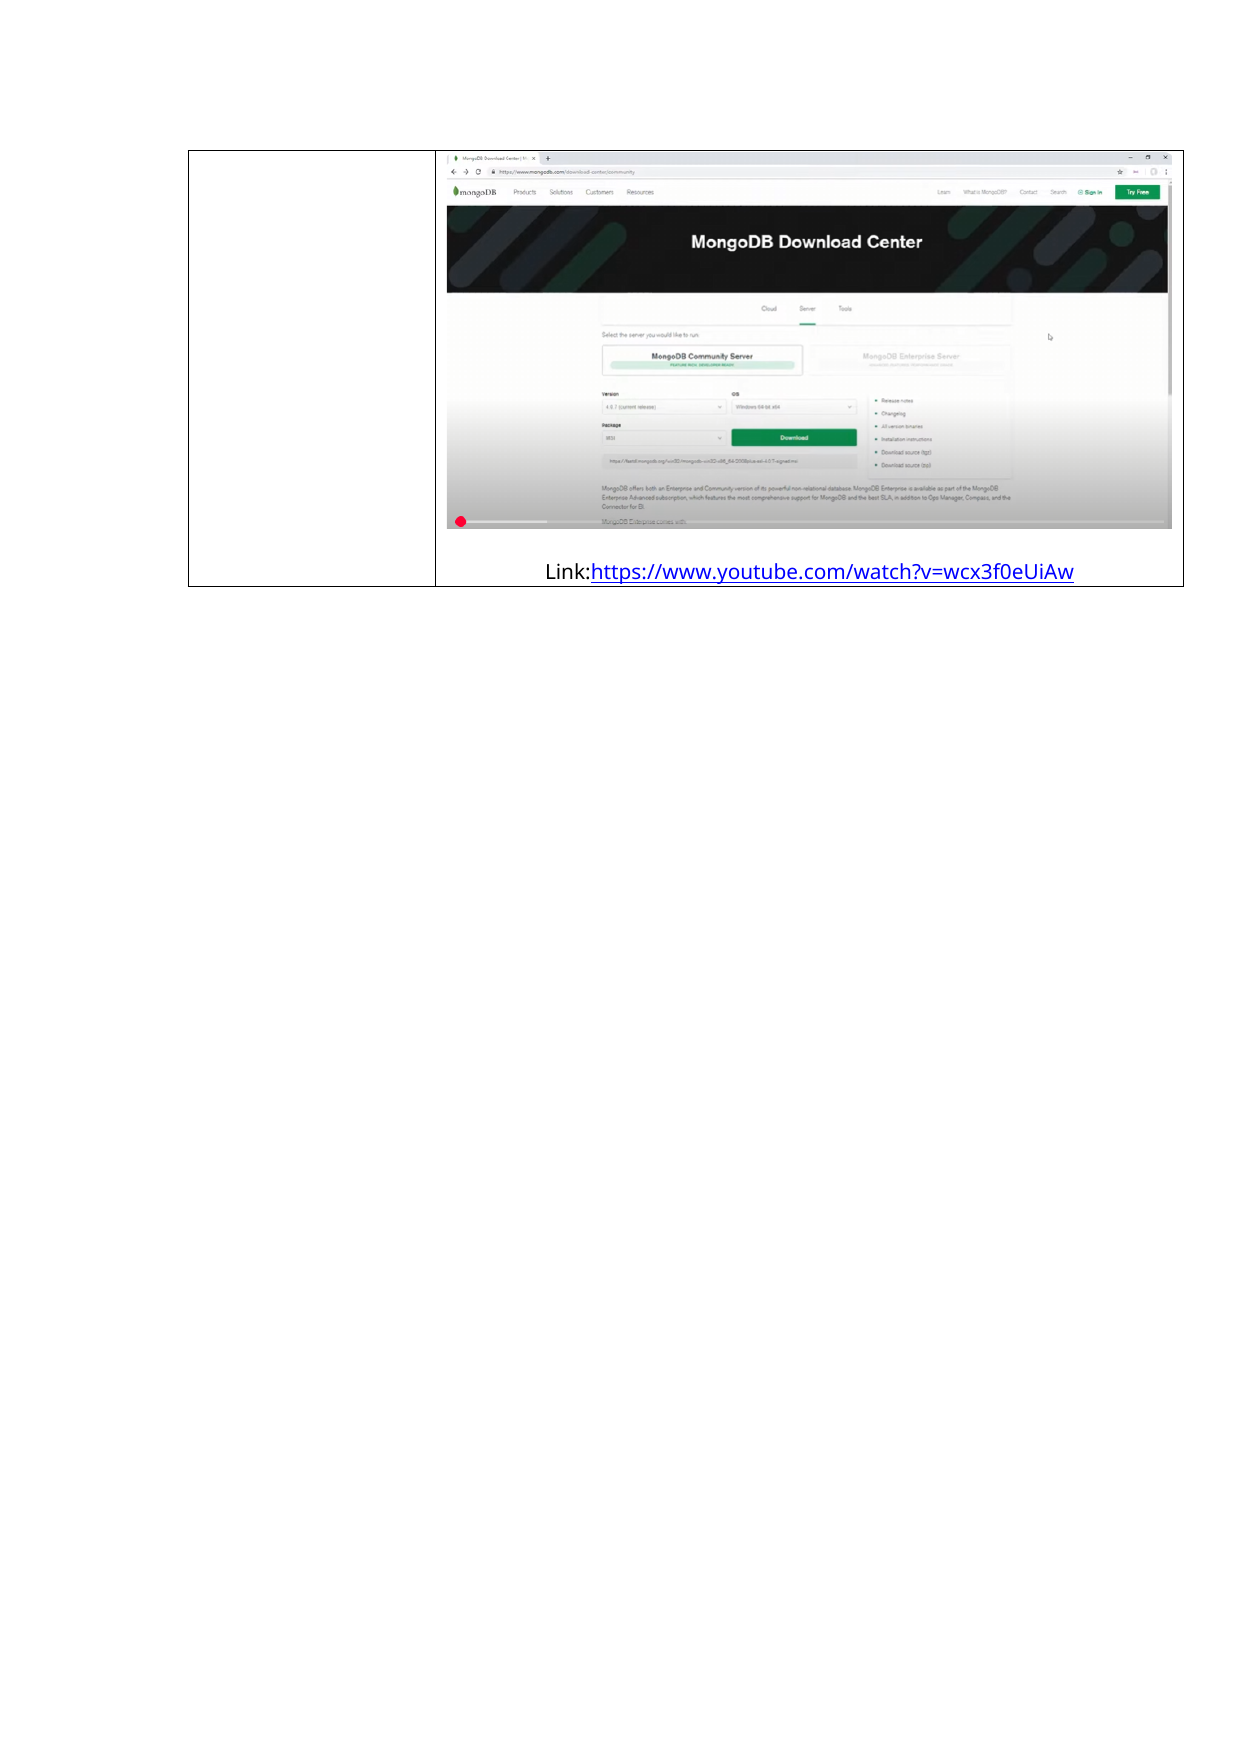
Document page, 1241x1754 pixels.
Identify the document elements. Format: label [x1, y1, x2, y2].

table_cell [436, 151, 1183, 586]
picture [446, 151, 1172, 529]
table_cell [189, 151, 435, 586]
